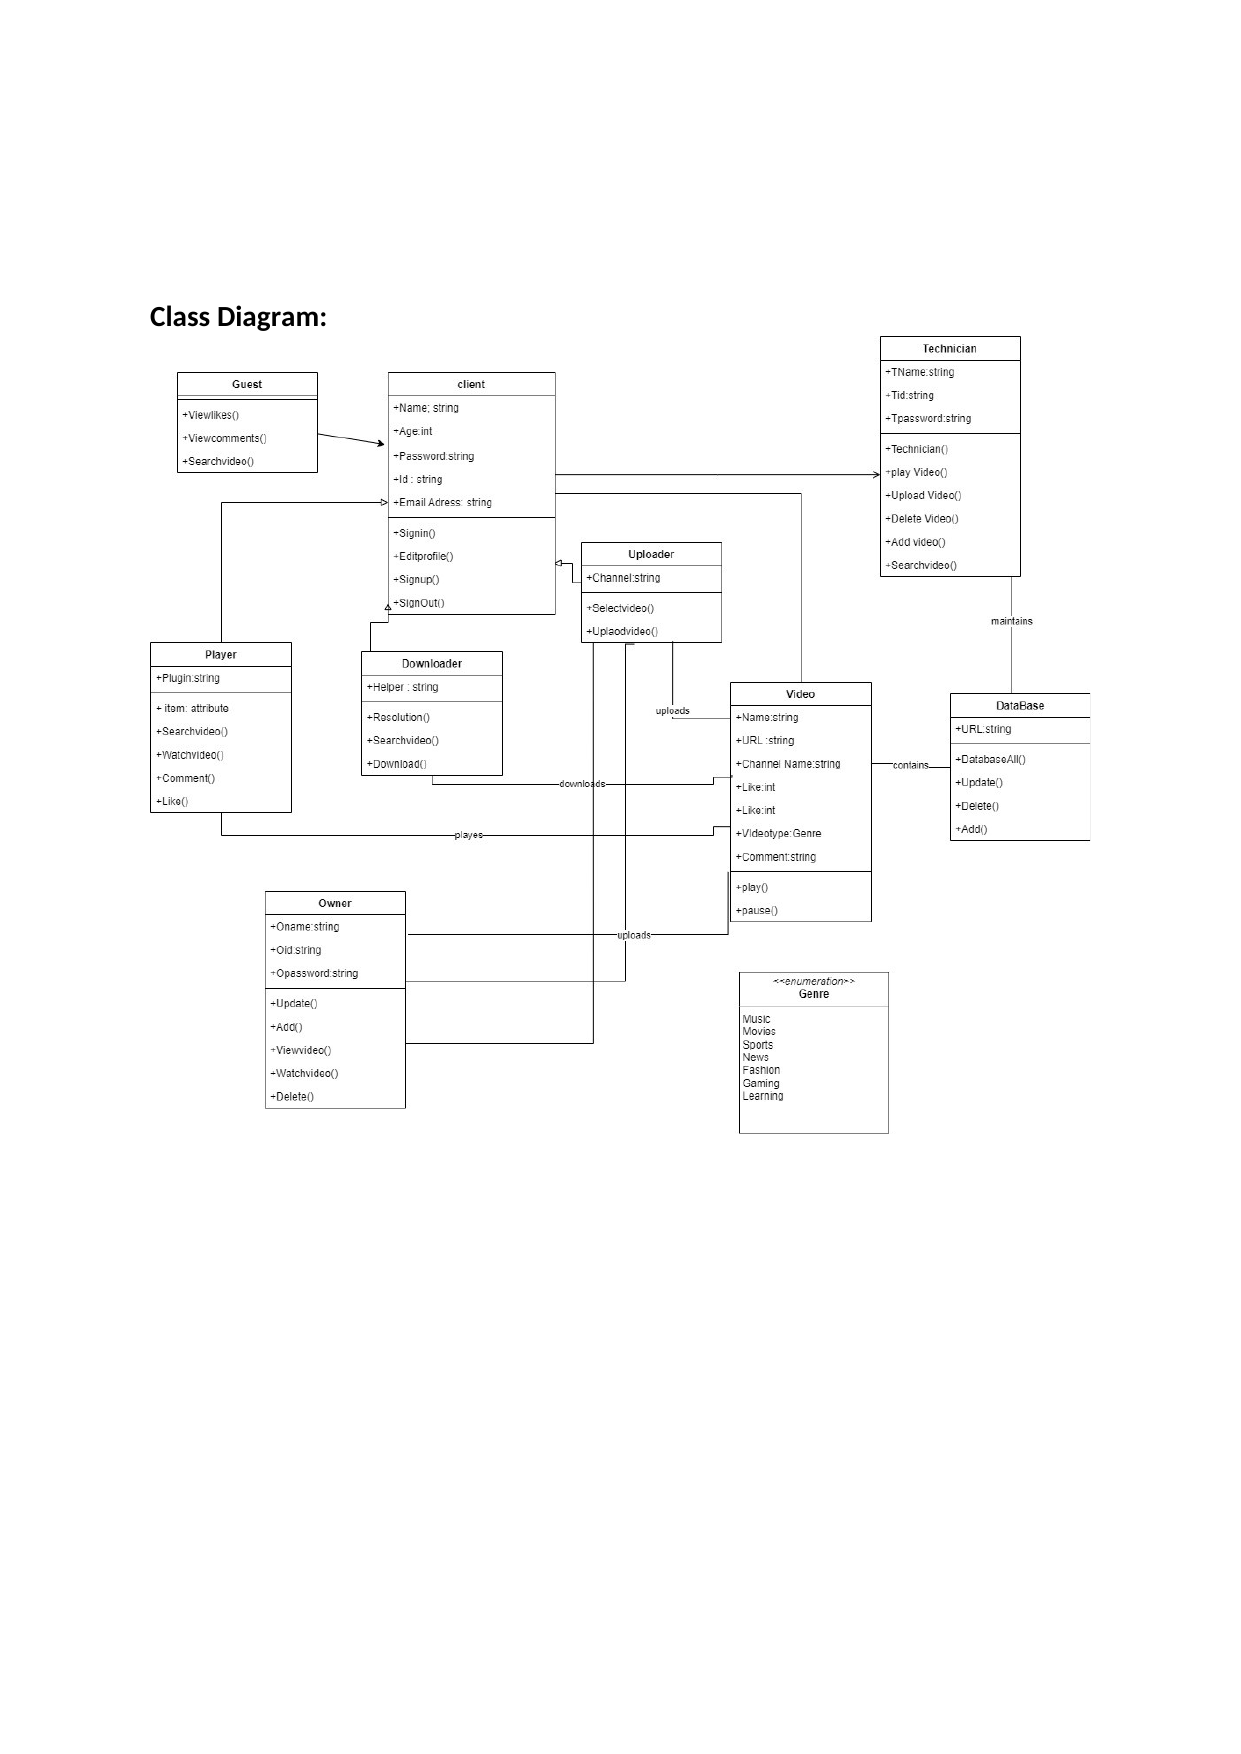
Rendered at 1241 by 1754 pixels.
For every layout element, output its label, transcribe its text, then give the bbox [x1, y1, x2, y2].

picture [150, 336, 1091, 1134]
text Class Diagram: [150, 298, 1090, 336]
